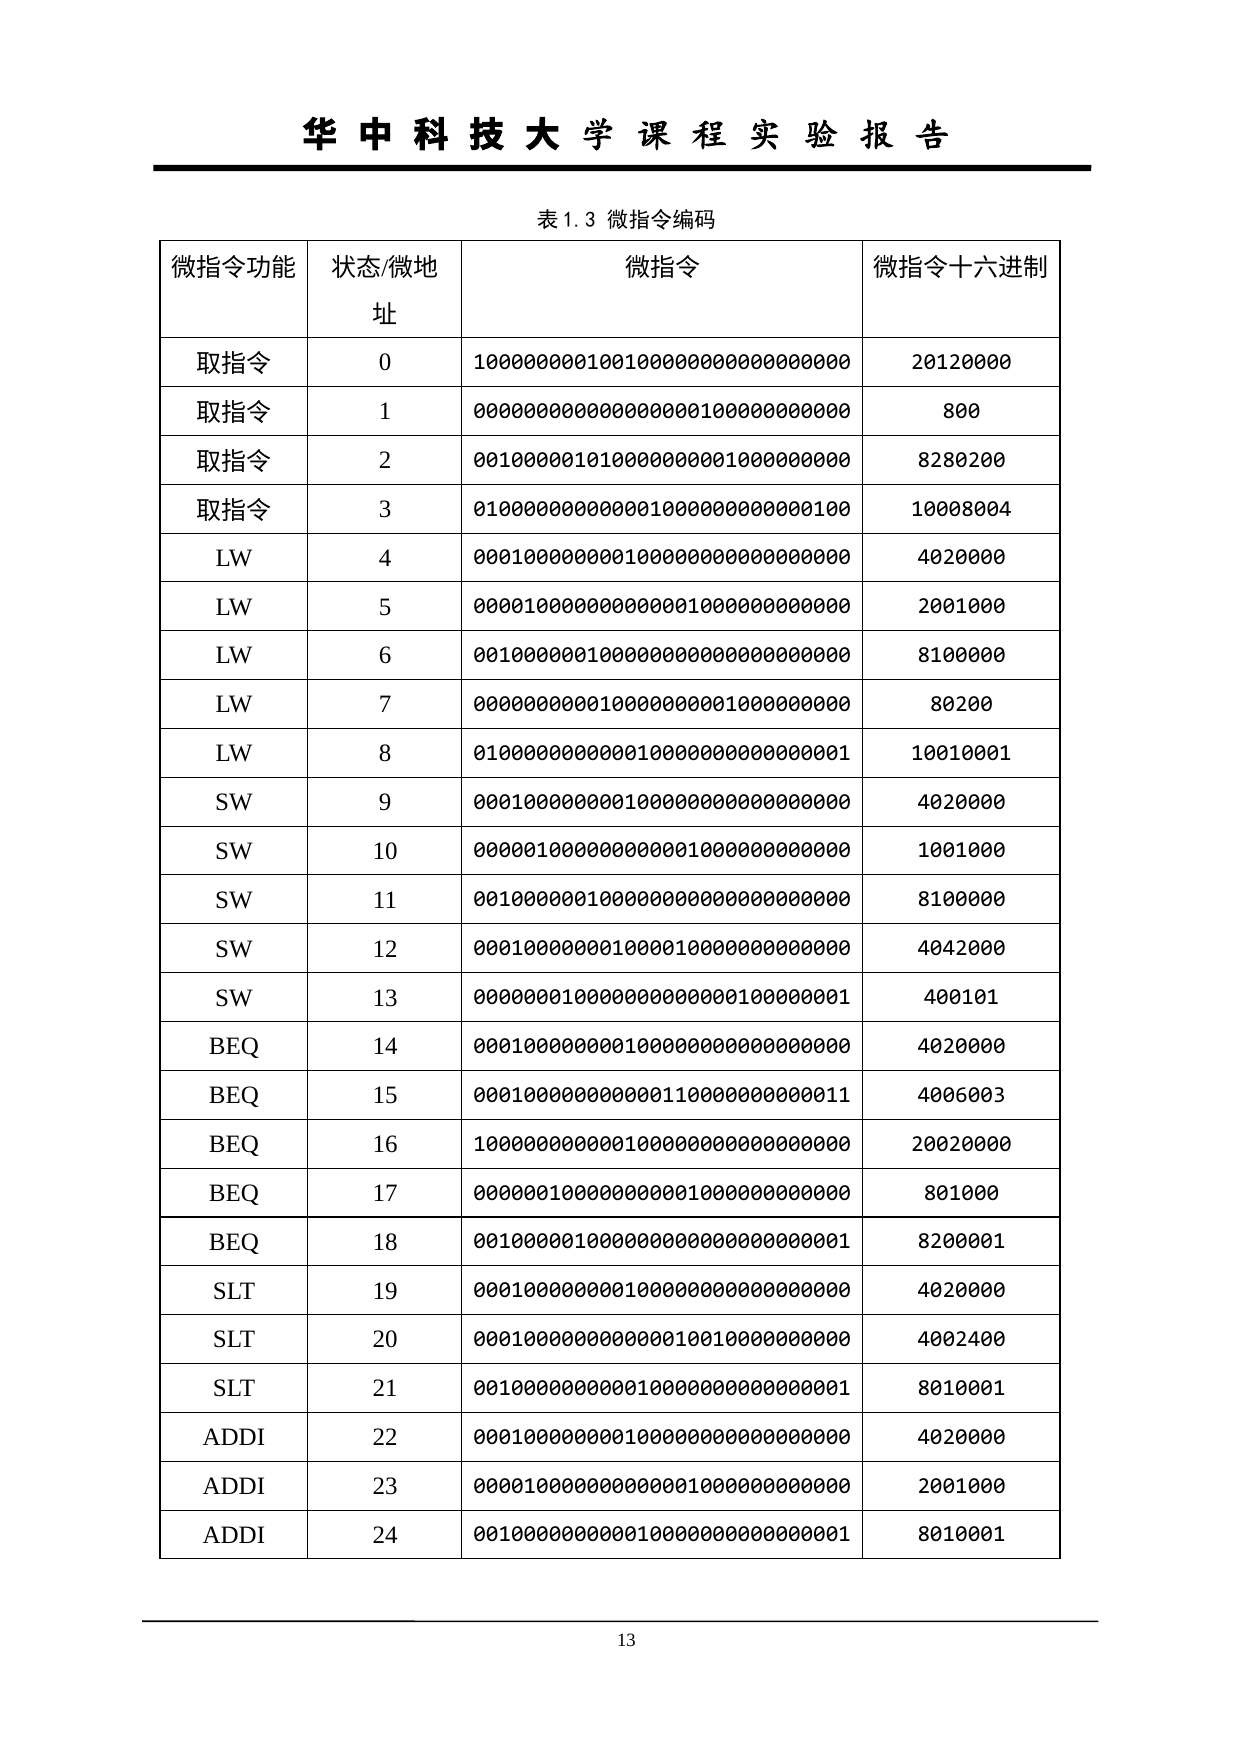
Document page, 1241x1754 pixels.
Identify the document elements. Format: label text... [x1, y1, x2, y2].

table_cell 4002400 [863, 1315, 1059, 1363]
table_cell 10010001 [863, 729, 1059, 777]
table_cell 000000000010000000001000000000 [462, 680, 862, 728]
table_cell 2 [308, 436, 461, 483]
table_cell 16 [308, 1120, 461, 1167]
table_cell 000100000000100000000000000000 [462, 1022, 862, 1070]
table_cell 17 [308, 1169, 461, 1216]
table_cell 100000000000100000000000000000 [462, 1120, 862, 1167]
table_cell 80200 [863, 680, 1059, 728]
table_cell 2001000 [863, 582, 1059, 630]
table_header 状态/微地址 [308, 241, 461, 337]
table_cell 000100000001000010000000000000 [462, 924, 862, 972]
table_cell 0 [308, 338, 461, 386]
table_cell 12 [308, 924, 461, 972]
table_cell ADDI [161, 1413, 307, 1461]
table_cell SW [161, 973, 307, 1021]
table_cell 8200001 [863, 1218, 1059, 1265]
table_cell 001000000100000000000000000000 [462, 875, 862, 923]
table_cell 001000001010000000001000000000 [462, 436, 862, 483]
table_cell 20120000 [863, 338, 1059, 386]
table_cell 20 [308, 1315, 461, 1363]
table_cell 001000000100000000000000000000 [462, 631, 862, 679]
table_cell 000100000000100000000000000000 [462, 534, 862, 581]
table_cell 8010001 [863, 1364, 1059, 1412]
table_cell 4 [308, 534, 461, 581]
table_cell 000010000000000001000000000000 [462, 1462, 862, 1509]
table_cell 4020000 [863, 1022, 1059, 1070]
table_cell 000010000000000001000000000000 [462, 582, 862, 630]
table_cell 8010001 [863, 1511, 1059, 1558]
table_cell 000100000000100000000000000000 [462, 1413, 862, 1461]
table_cell ADDI [161, 1462, 307, 1509]
table_cell 400101 [863, 973, 1059, 1021]
table_cell 8280200 [863, 436, 1059, 483]
table_cell 4006003 [863, 1071, 1059, 1119]
table_cell 1 [308, 387, 461, 435]
table_cell 6 [308, 631, 461, 679]
table_cell SLT [161, 1315, 307, 1363]
table_cell 4020000 [863, 1413, 1059, 1461]
table_cell SLT [161, 1266, 307, 1314]
table_cell 100000000100100000000000000000 [462, 338, 862, 386]
table_cell 1001000 [863, 827, 1059, 874]
table_cell 7 [308, 680, 461, 728]
table_cell 取指令 [161, 436, 307, 483]
table_cell 4042000 [863, 924, 1059, 972]
table_cell 19 [308, 1266, 461, 1314]
table_cell 010000000000001000000000000100 [462, 485, 862, 532]
table_cell 3 [308, 485, 461, 532]
table_header 微指令十六进制 [863, 241, 1059, 337]
table_cell 4020000 [863, 534, 1059, 581]
table_cell 21 [308, 1364, 461, 1412]
table_cell 000000000000000000100000000000 [462, 387, 862, 435]
table_cell 2001000 [863, 1462, 1059, 1509]
text 表1.3 微指令编码 [159, 206, 1093, 231]
table_cell ADDI [161, 1511, 307, 1558]
table_cell 8100000 [863, 631, 1059, 679]
table_cell 10 [308, 827, 461, 874]
table_cell SW [161, 924, 307, 972]
table_cell 23 [308, 1462, 461, 1509]
table_cell 001000001000000000000000000001 [462, 1218, 862, 1265]
table_cell 取指令 [161, 387, 307, 435]
table_cell 001000000000010000000000000001 [462, 1364, 862, 1412]
table_cell BEQ [161, 1169, 307, 1216]
table_cell 010000000000010000000000000001 [462, 729, 862, 777]
table_cell 000000010000000000000100000001 [462, 973, 862, 1021]
table_cell BEQ [161, 1218, 307, 1265]
table_cell 000000100000000001000000000000 [462, 1169, 862, 1216]
table_cell 11 [308, 875, 461, 923]
table_cell 800 [863, 387, 1059, 435]
table_cell 4020000 [863, 778, 1059, 826]
table_cell BEQ [161, 1022, 307, 1070]
table_cell 000100000000100000000000000000 [462, 1266, 862, 1314]
table_cell 14 [308, 1022, 461, 1070]
table_cell 801000 [863, 1169, 1059, 1216]
table_header 微指令功能 [161, 241, 307, 337]
table_cell 13 [308, 973, 461, 1021]
table_cell SW [161, 778, 307, 826]
table_cell 001000000000010000000000000001 [462, 1511, 862, 1558]
table_cell 4020000 [863, 1266, 1059, 1314]
table_cell 20020000 [863, 1120, 1059, 1167]
table_cell 000100000000000010010000000000 [462, 1315, 862, 1363]
table_cell LW [161, 729, 307, 777]
table_header 微指令 [462, 241, 862, 337]
table_cell 000100000000000110000000000011 [462, 1071, 862, 1119]
table_cell BEQ [161, 1120, 307, 1167]
table_cell 9 [308, 778, 461, 826]
table_cell LW [161, 631, 307, 679]
table_cell 24 [308, 1511, 461, 1558]
table_cell 18 [308, 1218, 461, 1265]
table_cell 5 [308, 582, 461, 630]
table_cell 取指令 [161, 338, 307, 386]
table_cell SW [161, 827, 307, 874]
table_cell SLT [161, 1364, 307, 1412]
table_cell 22 [308, 1413, 461, 1461]
table_cell 8 [308, 729, 461, 777]
table_cell SW [161, 875, 307, 923]
table_cell 000001000000000001000000000000 [462, 827, 862, 874]
table_cell 取指令 [161, 485, 307, 532]
table_cell 000100000000100000000000000000 [462, 778, 862, 826]
table_cell BEQ [161, 1071, 307, 1119]
table_cell 15 [308, 1071, 461, 1119]
table_cell LW [161, 680, 307, 728]
table_cell LW [161, 582, 307, 630]
table_cell LW [161, 534, 307, 581]
table_cell 8100000 [863, 875, 1059, 923]
table_cell 10008004 [863, 485, 1059, 532]
